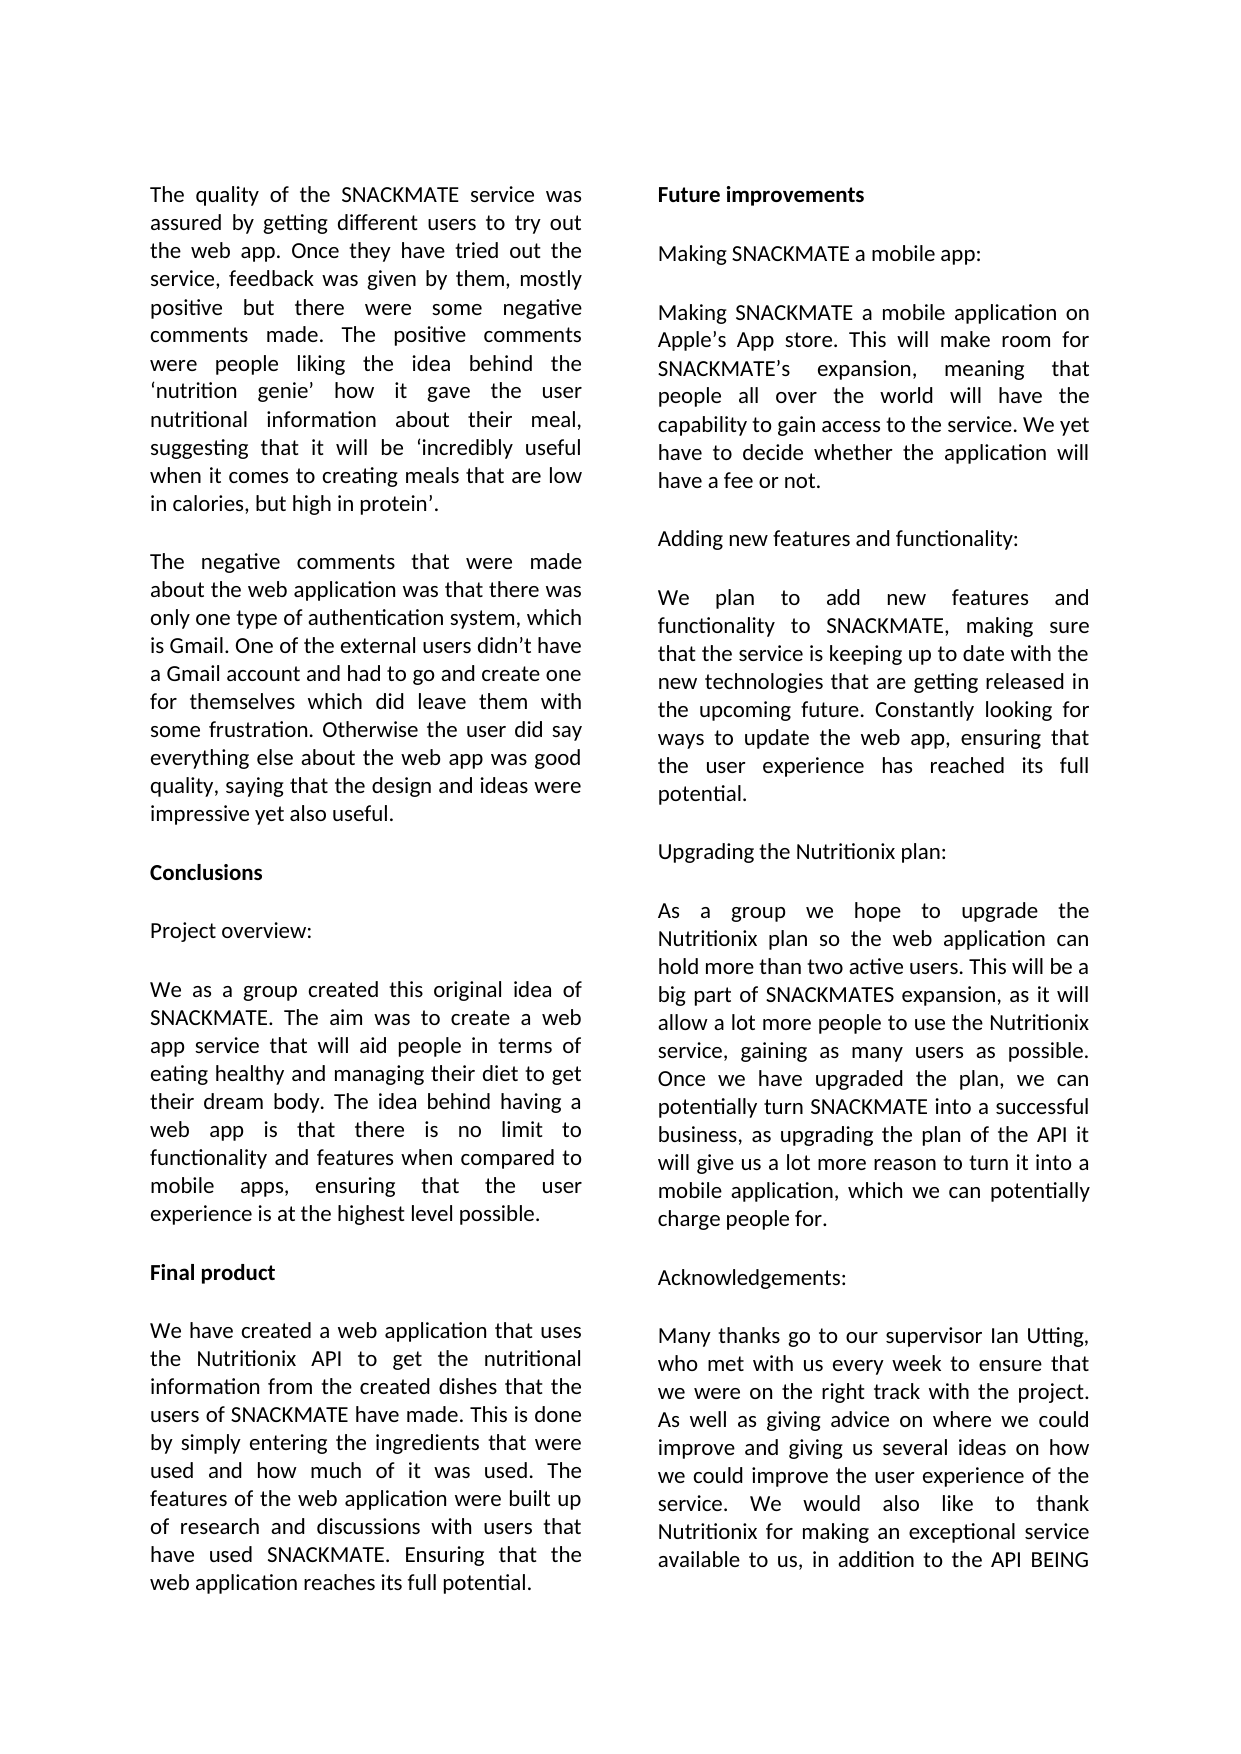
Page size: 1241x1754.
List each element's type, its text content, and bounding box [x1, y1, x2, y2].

text Conclusions [150, 858, 583, 886]
text Project overview: [150, 917, 583, 944]
text We have created a web application that uses the Nutritionix API to get the nutritional information from the created dishes that the users of SNACKMATE have made. This is done by simply entering the ingredients that were used and how much of it was used. The features of the web application were built up of research and discussions with users that have used SNACKMATE. Ensuring that the web application reaches its full potential. [150, 1316, 583, 1597]
text The negative comments that were made about the web application was that there was only one type of authentication system, which is Gmail. One of the external users didn’t have a Gmail account and had to go and create one for themselves which did leave them with some frustration. Otherwise the user did say everything else about the web app was good quality, saying that the design and ideas were impressive yet also useful. [150, 547, 583, 827]
text We plan to add new features and functionality to SNACKMATE, making sure that the service is keeping up to date with the new technologies that are getting released in the upcoming future. Constantly looking for ways to update the web app, ensuring that the user experience has reached its full potential. [658, 583, 1090, 807]
text Upgrading the Nutritionix plan: [658, 837, 1090, 866]
text Acknowledgements: [658, 1263, 1090, 1291]
text Future improvements [658, 181, 1090, 208]
text Final product [150, 1258, 583, 1286]
text As a group we hope to upgrade the Nutritionix plan so the web application can hold more than two active users. This will be a big part of SNACKMATES expansion, as it will allow a lot more people to use the Nutritionix service, gaining as many users as possible. Once we have upgraded the plan, we can potentially turn SNACKMATE into a successful business, as upgrading the plan of the API it will give us a lot more reason to turn it into a mobile application, which we can potentially charge people for. [658, 896, 1090, 1232]
text We as a group created this original idea of SNACKMATE. The aim was to create a web app service that will aid people in terms of eating healthy and managing their diet to get their dream body. The idea behind having a web app is that there is no limit to functionality and features when compared to mobile apps, ensuring that the user experience is at the highest level possible. [150, 975, 583, 1227]
text The quality of the SNACKMATE service was assured by getting different users to try out the web app. Once they have tried out the service, feedback was given by them, mostly positive but there were some negative comments made. The positive comments were people liking the idea behind the ‘nutrition genie’ how it gave the user nutritional information about their meal, suggesting that it will be ‘incredibly useful when it comes to creating meals that are low in calories, but high in protein’. [150, 181, 583, 517]
text Making SNACKMATE a mobile application on Apple’s App store. This will make room for SNACKMATE’s expansion, meaning that people all over the world will have the capability to gain access to the service. We yet have to decide whether the application will have a fee or not. [658, 298, 1090, 494]
text Adding new features and functionality: [658, 524, 1090, 552]
text Making SNACKMATE a mobile app: [658, 239, 1090, 267]
